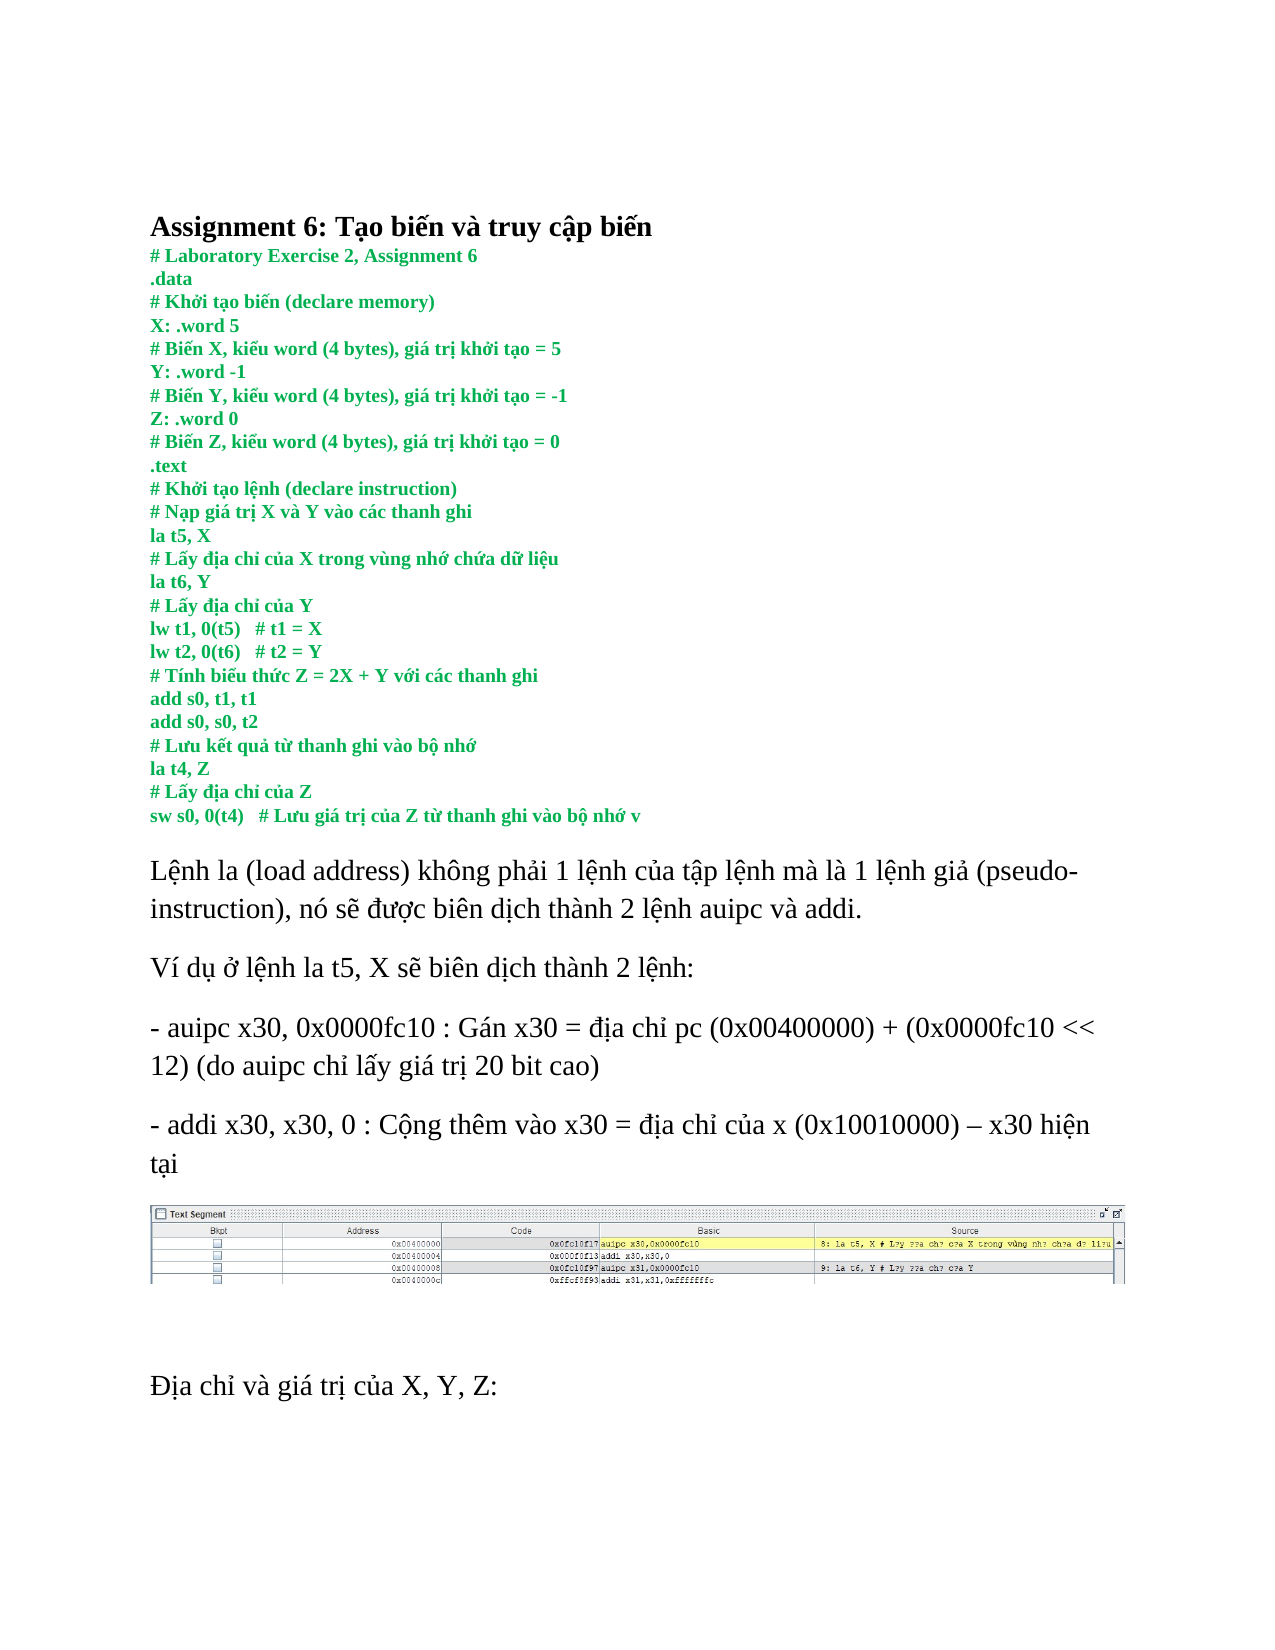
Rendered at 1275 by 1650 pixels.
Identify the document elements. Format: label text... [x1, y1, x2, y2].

text # Biến X, kiểu word (4 bytes), giá trị khởi tạo = 5 [150, 337, 1125, 360]
text # Lấy địa chỉ của X trong vùng nhớ chứa dữ liệu [150, 547, 1125, 570]
text # Khởi tạo lệnh (declare instruction) [150, 477, 1125, 500]
text - auipc x30, 0x0000fc10 : Gán x30 = địa chỉ pc (0x00400000) + (0x0000fc10 << 12) (do auipc chỉ lấy giá trị 20 bit cao) [150, 1010, 1125, 1082]
picture [150, 1205, 1125, 1284]
text Lệnh la (load address) không phải 1 lệnh của tập lệnh mà là 1 lệnh giả (pseudo- instruction), nó sẽ được biên dịch thành 2 lệnh auipc và addi. [150, 853, 1125, 925]
subtitle Assignment 6: Tạo biến và truy cập biến [150, 209, 1125, 243]
text Ví dụ ở lệnh la t5, X sẽ biên dịch thành 2 lệnh: [150, 951, 1125, 984]
text # Lưu kết quả từ thanh ghi vào bộ nhớ [150, 733, 1125, 756]
text la t5, X [150, 523, 1125, 546]
text Y: .word -1 [150, 360, 1125, 383]
text # Lấy địa chỉ của Z [150, 780, 1125, 803]
text la t4, Z [150, 757, 1125, 780]
text lw t1, 0(t5) # t1 = X [150, 617, 1125, 640]
text la t6, Y [150, 570, 1125, 593]
text add s0, s0, t2 [150, 710, 1125, 733]
text # Biến Z, kiểu word (4 bytes), giá trị khởi tạo = 0 [150, 430, 1125, 453]
text add s0, t1, t1 [150, 687, 1125, 710]
text # Nạp giá trị X và Y vào các thanh ghi [150, 500, 1125, 523]
text .data [150, 267, 1125, 290]
text # Laboratory Exercise 2, Assignment 6 [150, 243, 1125, 266]
text # Lấy địa chỉ của Y [150, 593, 1125, 616]
text Z: .word 0 [150, 407, 1125, 430]
text Địa chỉ và giá trị của X, Y, Z: [150, 1368, 1125, 1402]
text # Tính biểu thức Z = 2X + Y với các thanh ghi [150, 663, 1125, 686]
text - addi x30, x30, 0 : Cộng thêm vào x30 = địa chỉ của x (0x10010000) – x30 hiện tại [150, 1107, 1111, 1179]
text # Khởi tạo biến (declare memory) [150, 290, 1125, 313]
text .text [150, 453, 1125, 476]
text # Biến Y, kiểu word (4 bytes), giá trị khởi tạo = -1 [150, 383, 1125, 406]
text sw s0, 0(t4) # Lưu giá trị của Z từ thanh ghi vào bộ nhớ v [150, 803, 1125, 826]
text lw t2, 0(t6) # t2 = Y [150, 640, 1125, 663]
text X: .word 5 [150, 313, 1125, 336]
